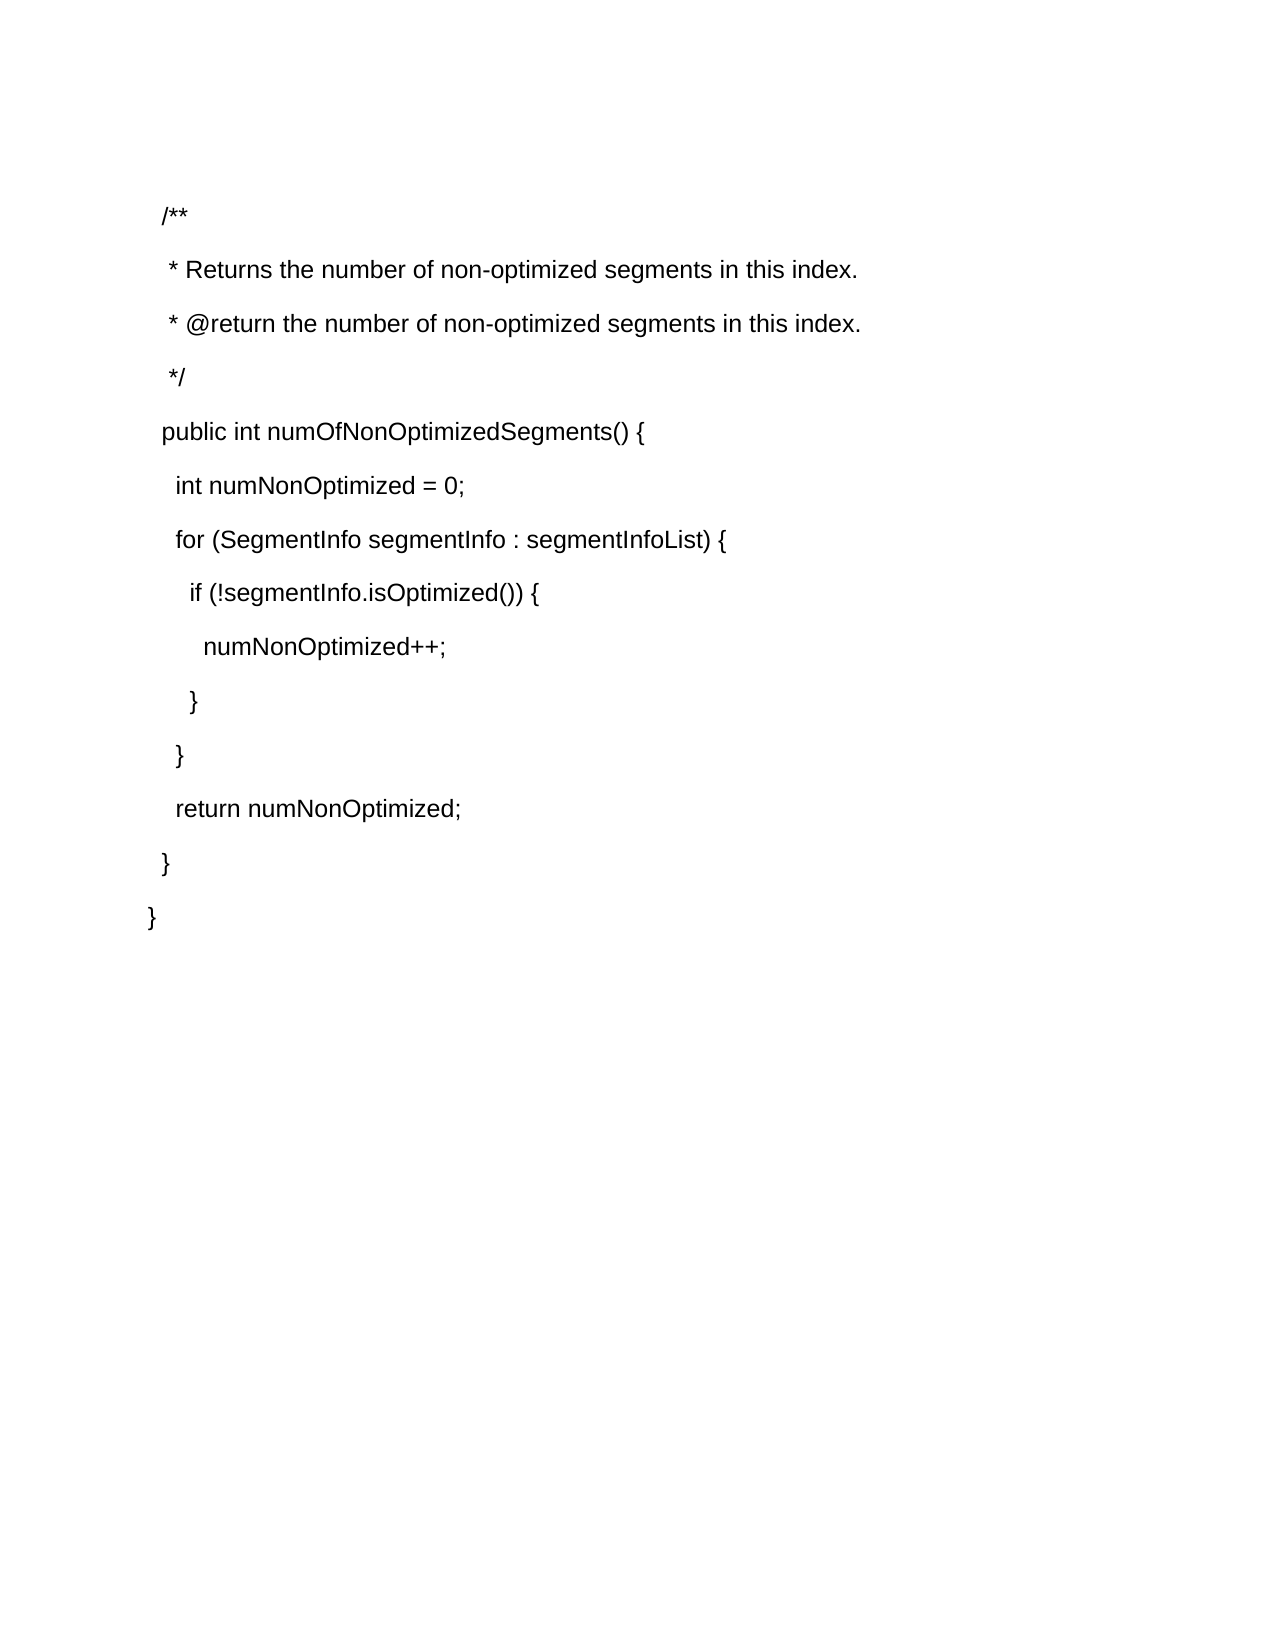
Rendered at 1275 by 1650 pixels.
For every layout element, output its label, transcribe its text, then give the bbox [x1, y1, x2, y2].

text } [148, 902, 1127, 930]
text * @return the number of non-optimized segments in this index. [148, 309, 1127, 338]
text * Returns the number of non-optimized segments in this index. [148, 255, 1127, 284]
text for (SegmentInfo segmentInfo : segmentInfoList) { [148, 524, 1127, 553]
text } [148, 740, 1127, 769]
text } [148, 686, 1127, 715]
text } [148, 848, 1127, 876]
text */ [148, 363, 1127, 392]
text numNonOptimized++; [148, 632, 1127, 661]
text int numNonOptimized = 0; [148, 471, 1127, 499]
text if (!segmentInfo.isOptimized()) { [148, 578, 1127, 607]
text /** [148, 201, 1127, 230]
text public int numOfNonOptimizedSegments() { [148, 417, 1127, 446]
text return numNonOptimized; [148, 794, 1127, 823]
